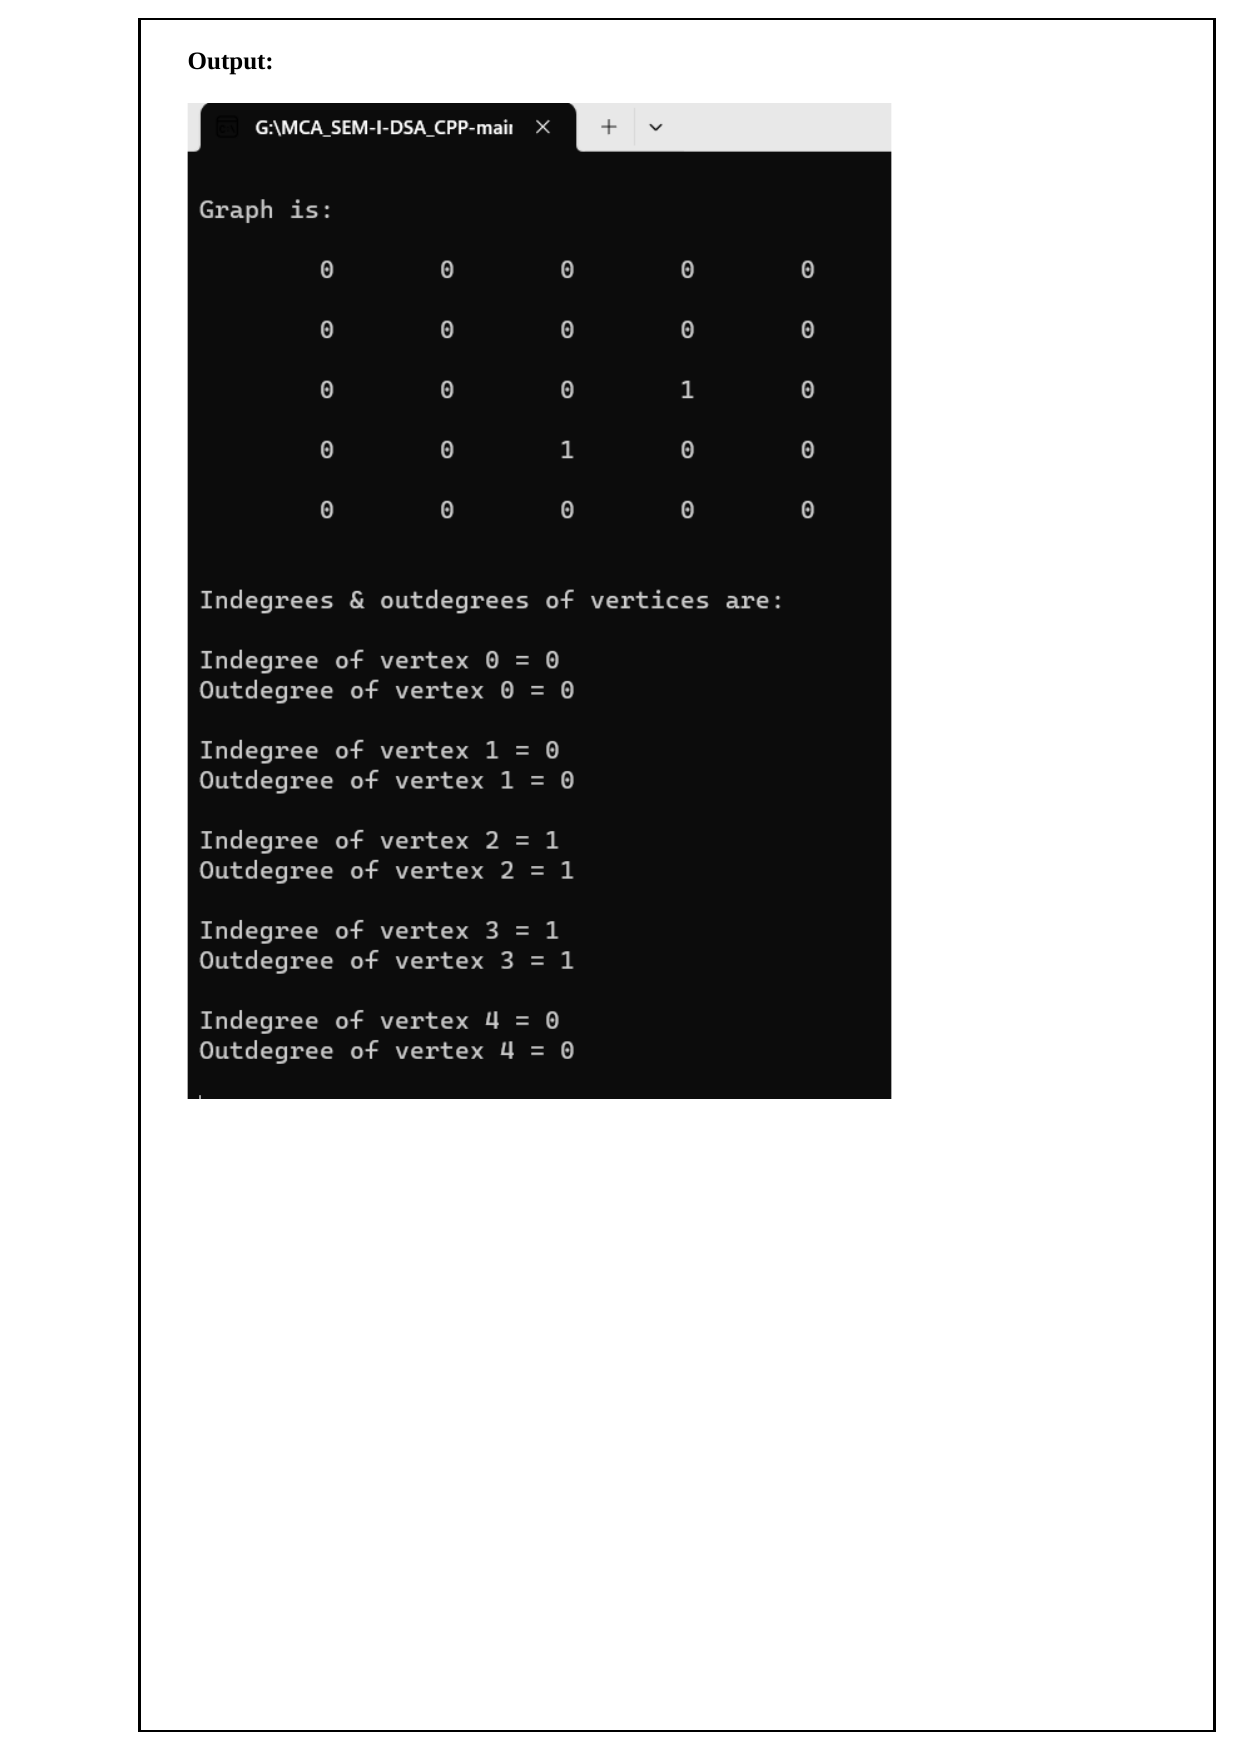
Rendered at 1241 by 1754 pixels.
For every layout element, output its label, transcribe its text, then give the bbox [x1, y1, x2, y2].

text Output: [187, 46, 1053, 74]
picture [187, 103, 892, 1099]
